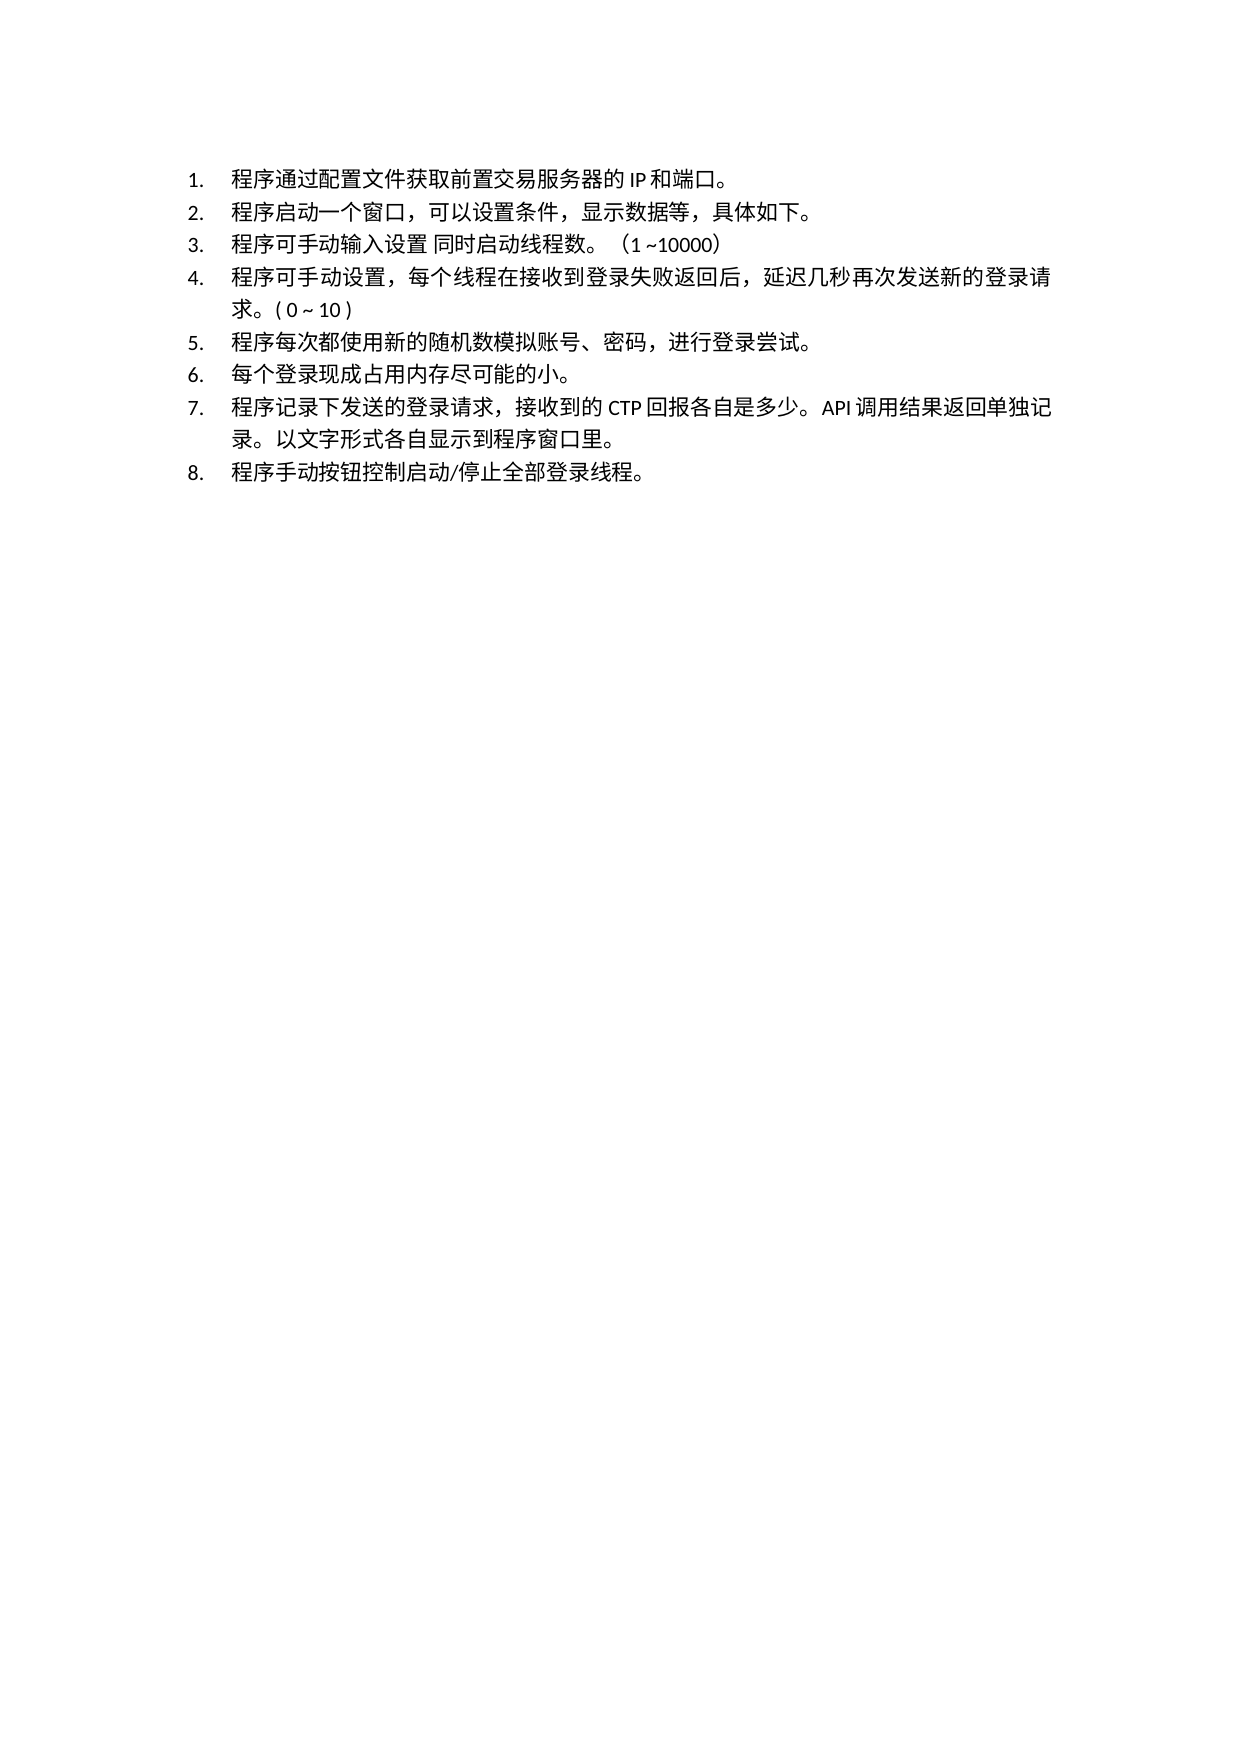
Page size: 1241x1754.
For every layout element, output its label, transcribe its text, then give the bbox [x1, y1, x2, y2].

list 程序可手动输入设置 同时启动线程数。（1 ~10000） [187, 227, 1053, 259]
list 程序手动按钮控制启动/停止全部登录线程。 [187, 454, 1053, 487]
list 程序启动一个窗口，可以设置条件，显示数据等，具体如下。 [187, 194, 1053, 227]
list 程序每次都使用新的随机数模拟账号、密码，进行登录尝试。 [187, 324, 1053, 357]
list 程序记录下发送的登录请求，接收到的CTP回报各自是多少。API调用结果返回单独记录。以文字形式各自显示到程序窗口里。 [187, 389, 1053, 454]
list 程序通过配置文件获取前置交易服务器的IP和端口。 [187, 162, 1053, 194]
list 程序可手动设置，每个线程在接收到登录失败返回后，延迟几秒再次发送新的登录请求。( 0 ~ 10 ) [187, 259, 1053, 324]
list 每个登录现成占用内存尽可能的小。 [187, 357, 1053, 389]
